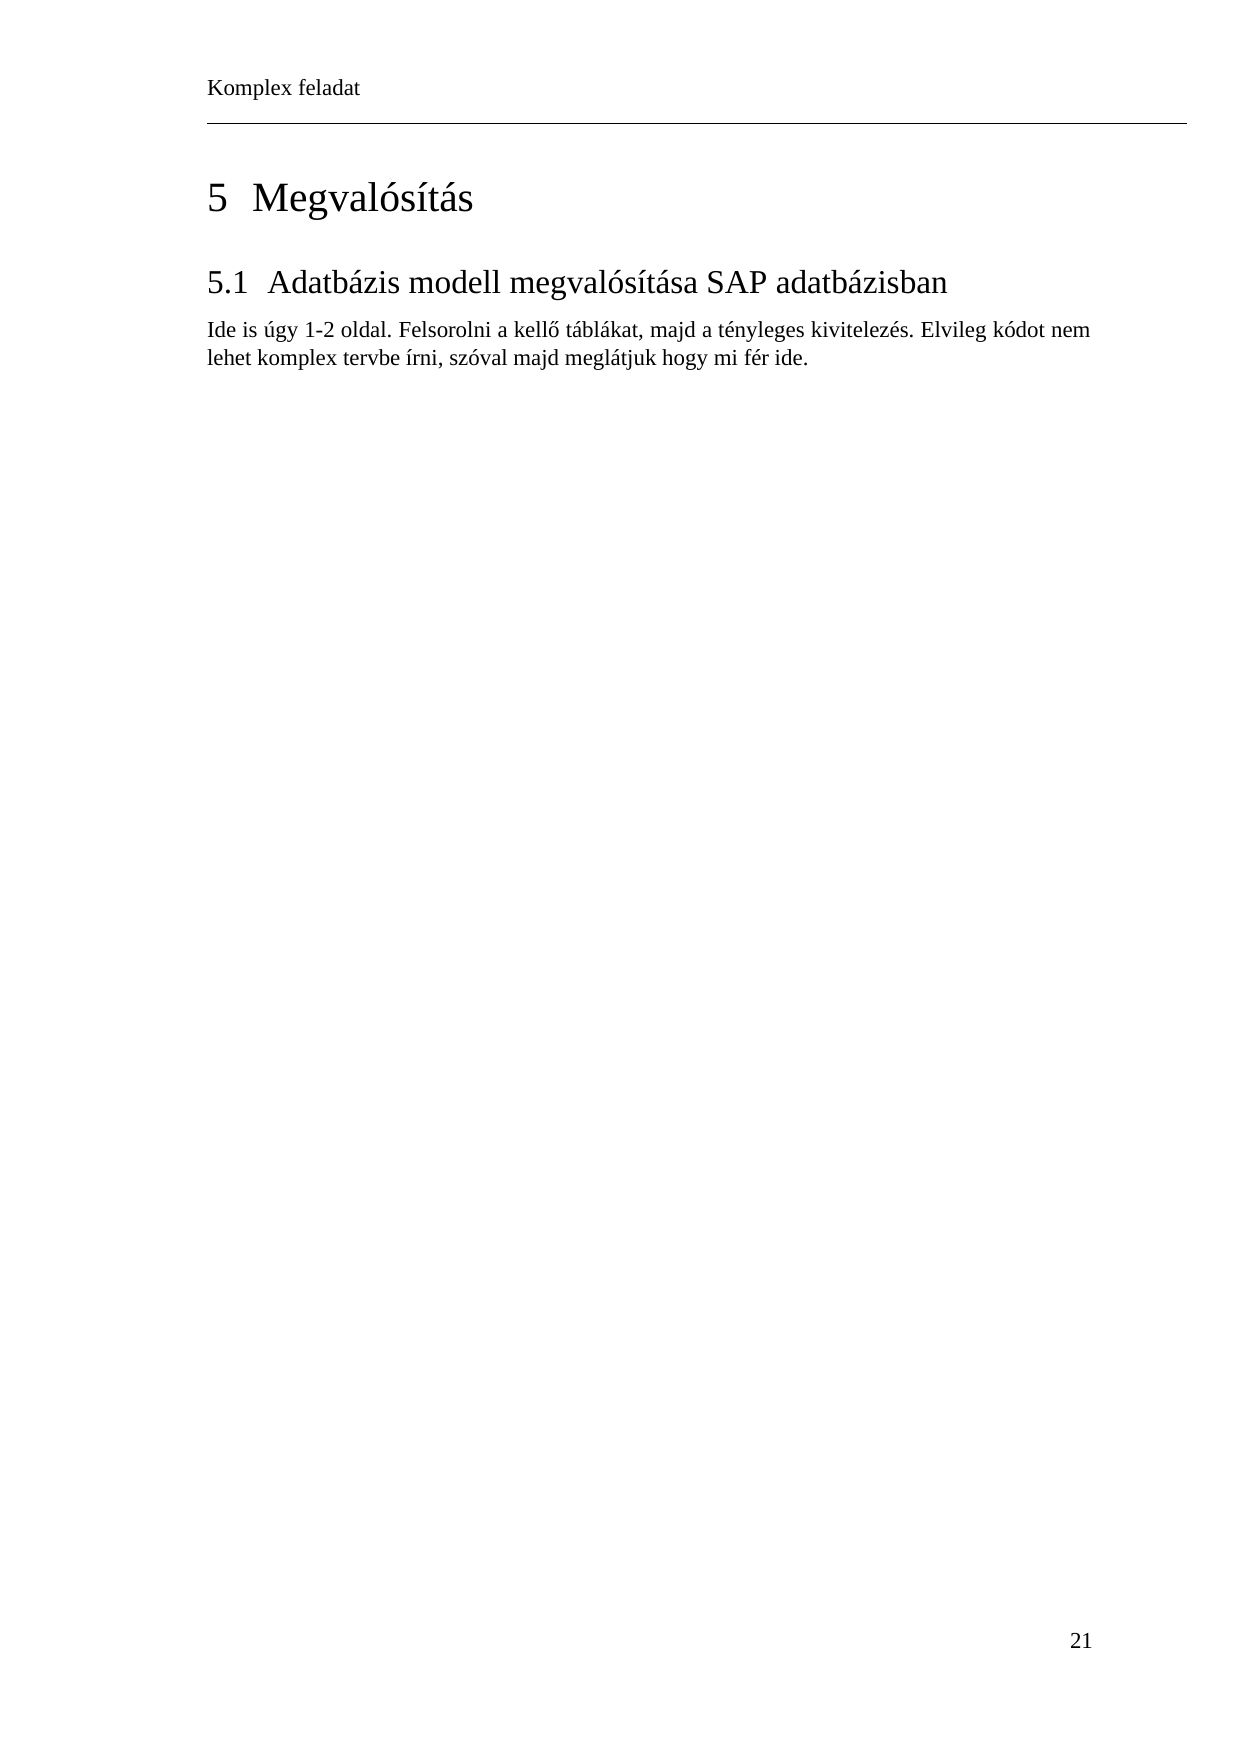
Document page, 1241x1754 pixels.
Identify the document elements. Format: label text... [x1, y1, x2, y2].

text Ide is úgy 1-2 oldal. Felsorolni a kellő táblákat, majd a tényleges kivitelezés. Elvileg kódot nem lehet komplex tervbe írni, szóval majd meglátjuk hogy mi fér ide. [207, 316, 1092, 371]
subtitle Megvalósítás [207, 173, 1092, 221]
subtitle Adatbázis modell megvalósítása SAP adatbázisban [207, 262, 1092, 300]
